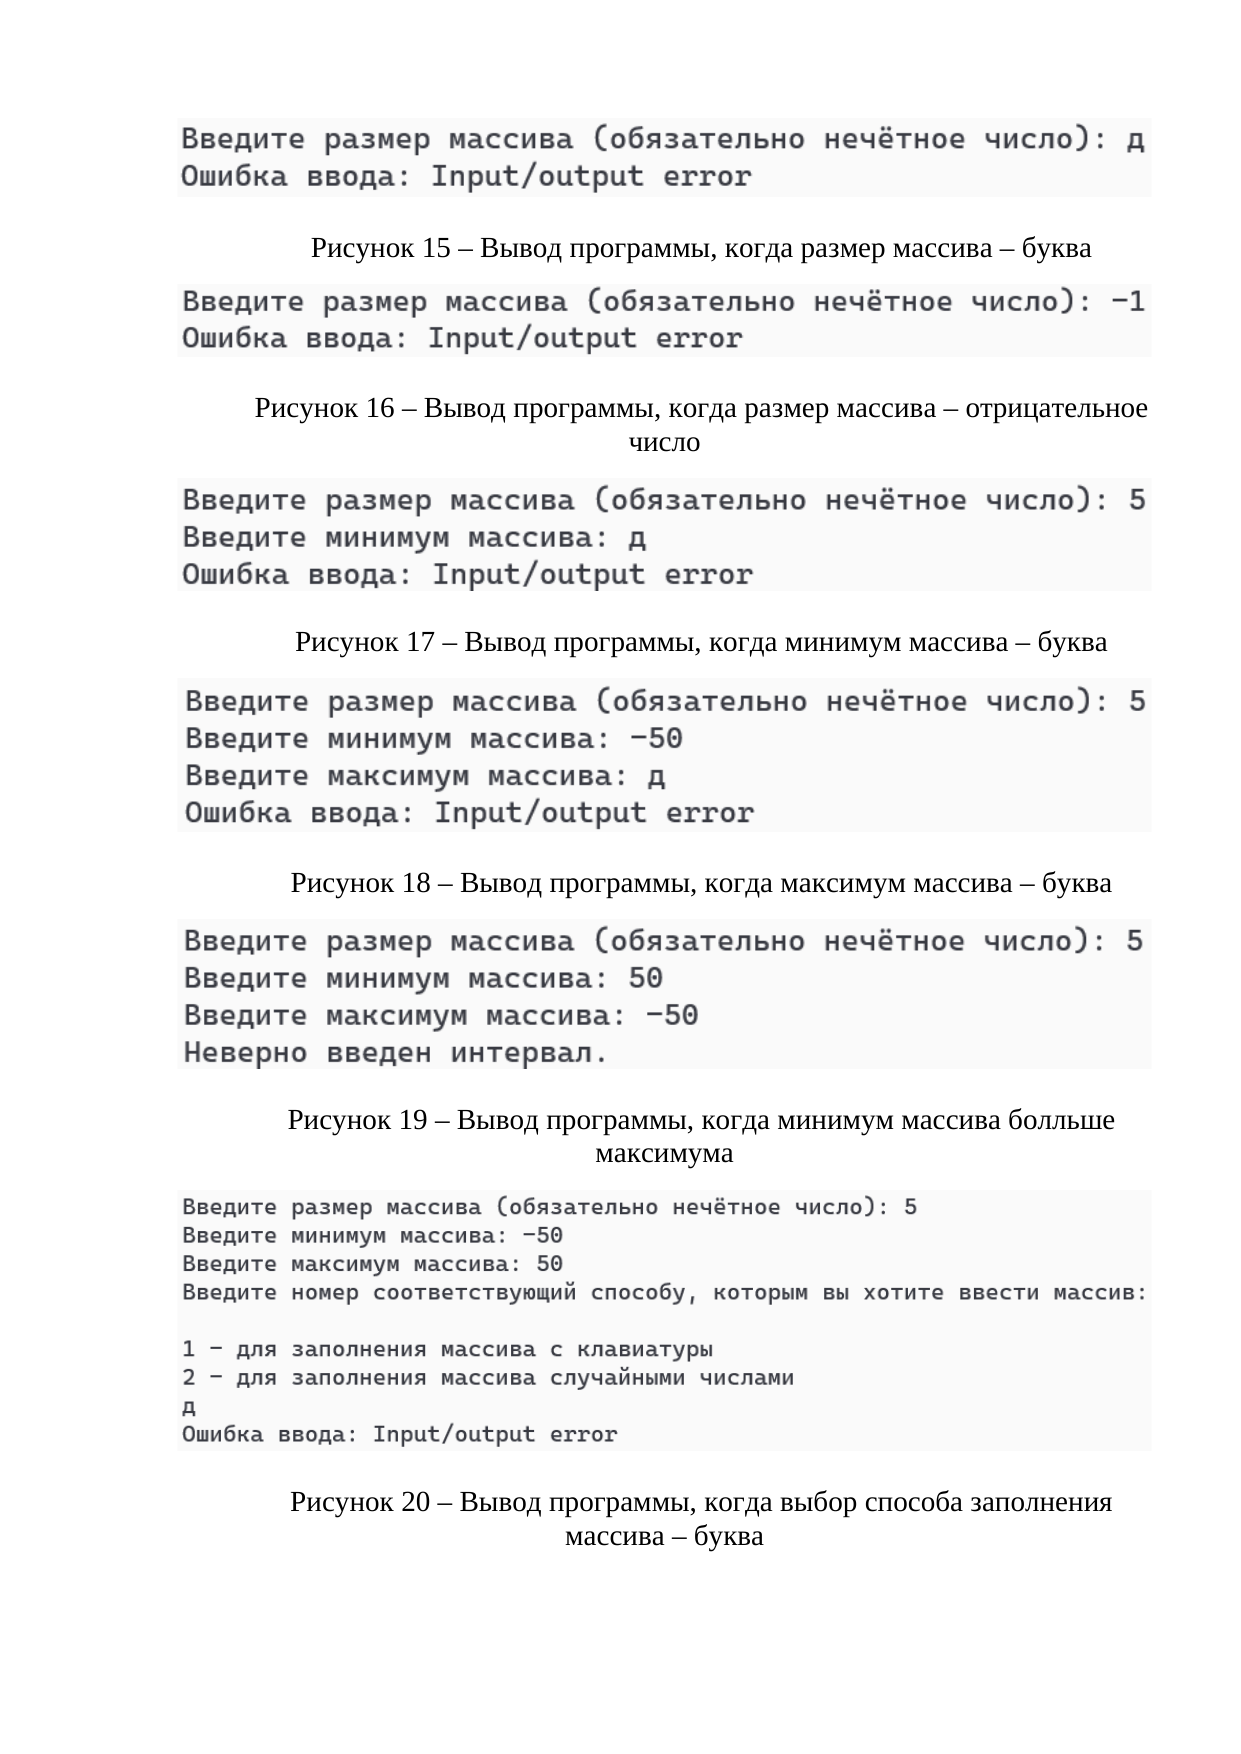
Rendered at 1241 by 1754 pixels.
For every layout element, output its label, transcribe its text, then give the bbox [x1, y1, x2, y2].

text Рисунок 20 – Вывод программы, когда выбор способа заполнения массива – буква [177, 1484, 1152, 1551]
text Рисунок 15 – Вывод программы, когда размер массива – буква [177, 230, 1152, 263]
picture [177, 118, 1152, 197]
picture [177, 478, 1152, 591]
picture [177, 678, 1152, 832]
picture [177, 1190, 1152, 1451]
text Рисунок 17 – Вывод программы, когда минимум массива – буква [177, 624, 1152, 658]
text Рисунок 19 – Вывод программы, когда минимум массива болльше максимума [177, 1102, 1152, 1169]
picture [177, 284, 1152, 357]
picture [177, 919, 1152, 1069]
text Рисунок 16 – Вывод программы, когда размер массива – отрицательное число [177, 390, 1152, 457]
text Рисунок 18 – Вывод программы, когда максимум массива – буква [177, 865, 1152, 899]
